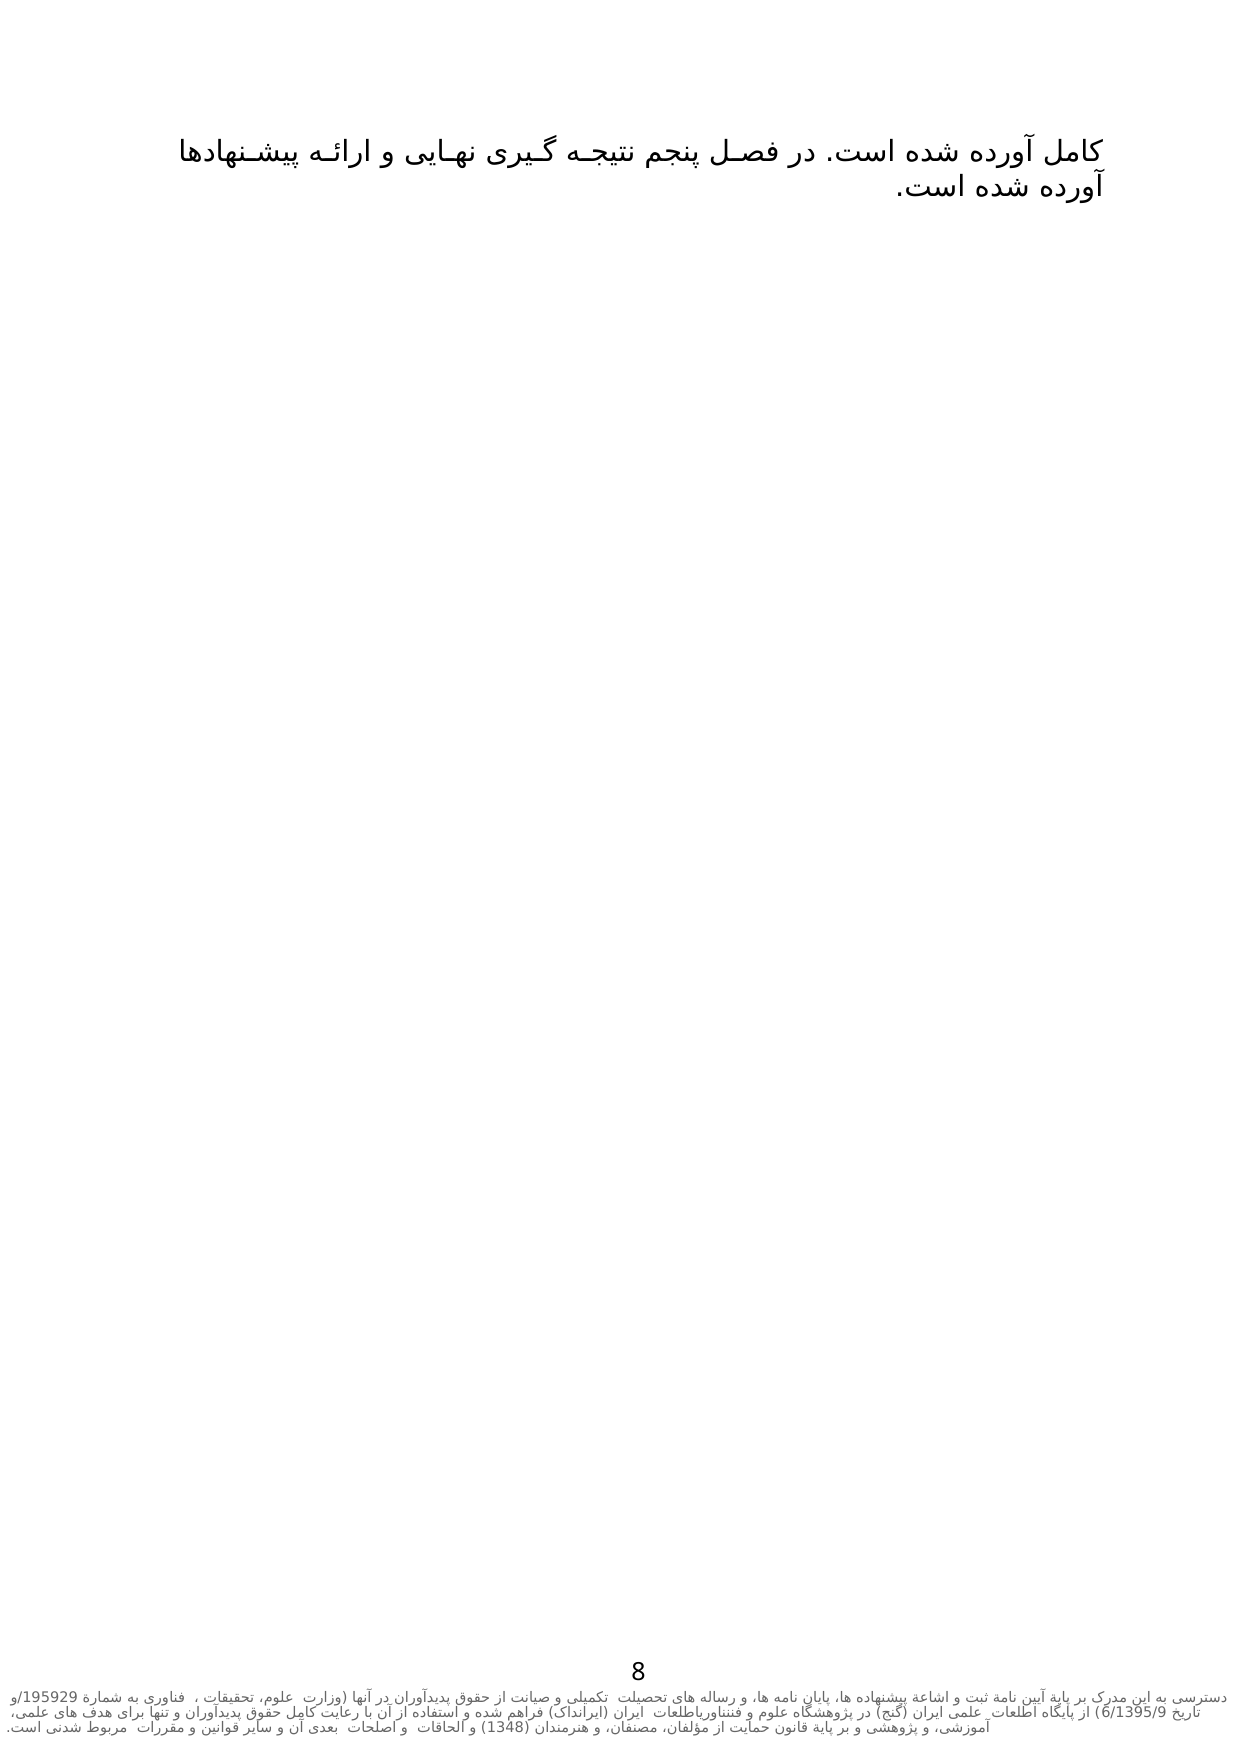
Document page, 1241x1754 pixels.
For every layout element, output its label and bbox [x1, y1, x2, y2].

text [178, 134, 1103, 203]
